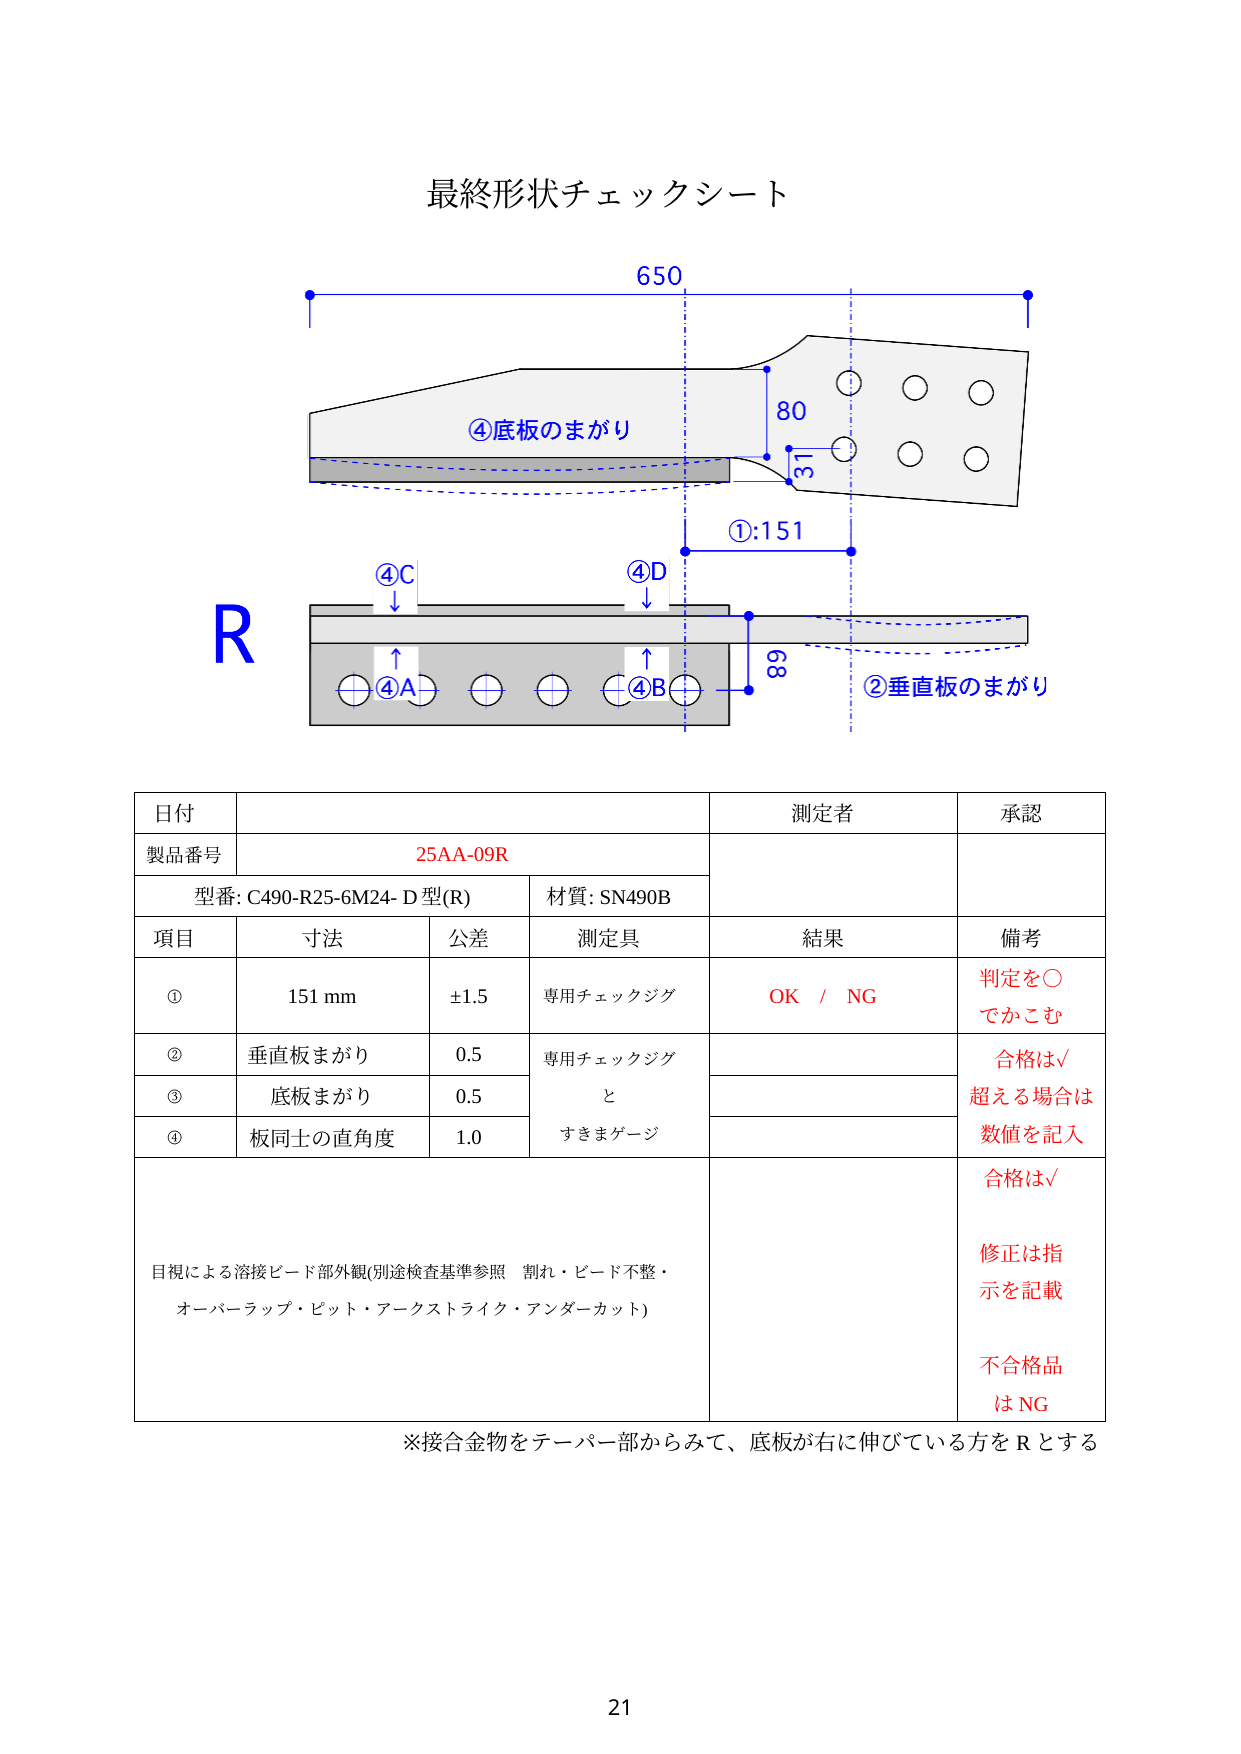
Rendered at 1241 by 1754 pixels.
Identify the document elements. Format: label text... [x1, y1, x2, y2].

table_cell ② [135, 1034, 236, 1074]
table_cell 専用チェックジグ と すきまゲージ [530, 1034, 709, 1157]
table_cell 合格は✓ 超える場合は数値を記入 [958, 1034, 1105, 1157]
table_cell 板同士の直角度 [237, 1117, 429, 1157]
table_cell 測定具 [530, 917, 709, 957]
table_header 日付 [135, 793, 236, 833]
text ※接合金物をテーパー部からみて、底板が右に伸びている方をRとする [118, 1422, 1100, 1459]
table_cell 結果 [710, 917, 957, 957]
table_cell [710, 834, 957, 916]
table_header 承認 [958, 793, 1105, 833]
table_cell 0.5 [430, 1076, 529, 1116]
table_cell ④ [135, 1117, 236, 1157]
table_cell ① [135, 958, 236, 1033]
table_cell ③ [135, 1076, 236, 1116]
table_cell 底板まがり [237, 1076, 429, 1116]
table_cell [710, 1158, 957, 1421]
table_cell 判定を○でかこむ [958, 958, 1105, 1033]
table_cell [710, 1034, 957, 1074]
table_cell 型番: C490-R25-6M24- D型(R) [135, 876, 529, 916]
table_cell 25AA-09R [237, 834, 709, 874]
table_cell [958, 834, 1105, 916]
picture [215, 266, 1047, 732]
table_cell 材質: SN490B [530, 876, 709, 916]
table_cell 1.0 [430, 1117, 529, 1157]
table_cell 垂直板まがり [237, 1034, 429, 1074]
table_cell [710, 1076, 957, 1116]
table_cell 合格は✓ 修正は指示を記載 不合格品はNG [958, 1158, 1105, 1421]
table_cell 目視による溶接ビード部外観(別途検査基準参照 割れ・ビード不整・ オーバーラップ・ピット・アークストライク・アンダーカット) [135, 1158, 709, 1421]
table_cell 製品番号 [135, 834, 236, 874]
table_cell [710, 1117, 957, 1157]
table_cell 寸法 [237, 917, 429, 957]
text 最終形状チェックシート [118, 154, 1100, 229]
table_cell 0.5 [430, 1034, 529, 1074]
table_cell ±1.5 [430, 958, 529, 1033]
table_header 測定者 [710, 793, 957, 833]
table_cell 専用チェックジグ [530, 958, 709, 1033]
table_cell 公差 [430, 917, 529, 957]
table_cell OK / NG [710, 958, 957, 1033]
table_cell 項目 [135, 917, 236, 957]
table_cell 151 mm [237, 958, 429, 1033]
table_cell 備考 [958, 917, 1105, 957]
table_header [237, 793, 709, 833]
